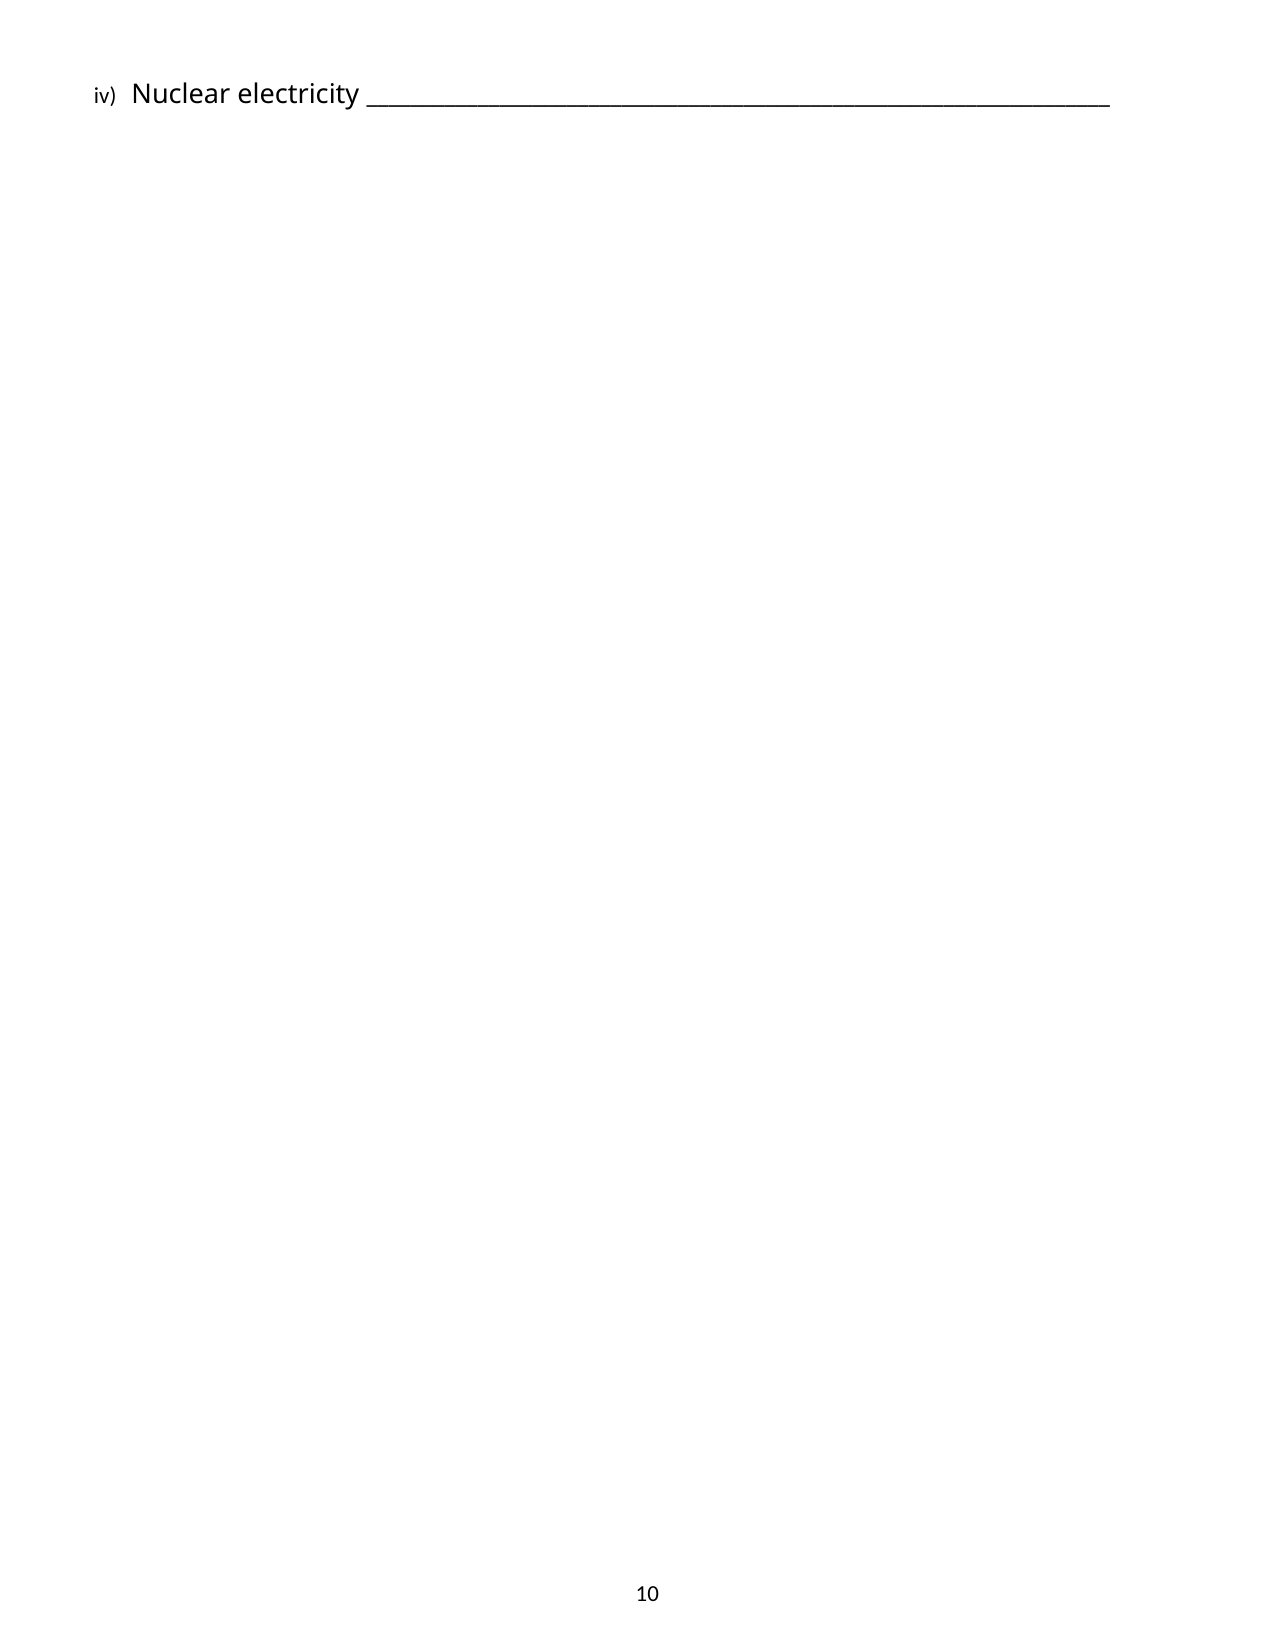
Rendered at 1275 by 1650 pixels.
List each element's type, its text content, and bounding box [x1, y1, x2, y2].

list Nuclear electricity ___________________________________________________________________ [94, 75, 1247, 112]
